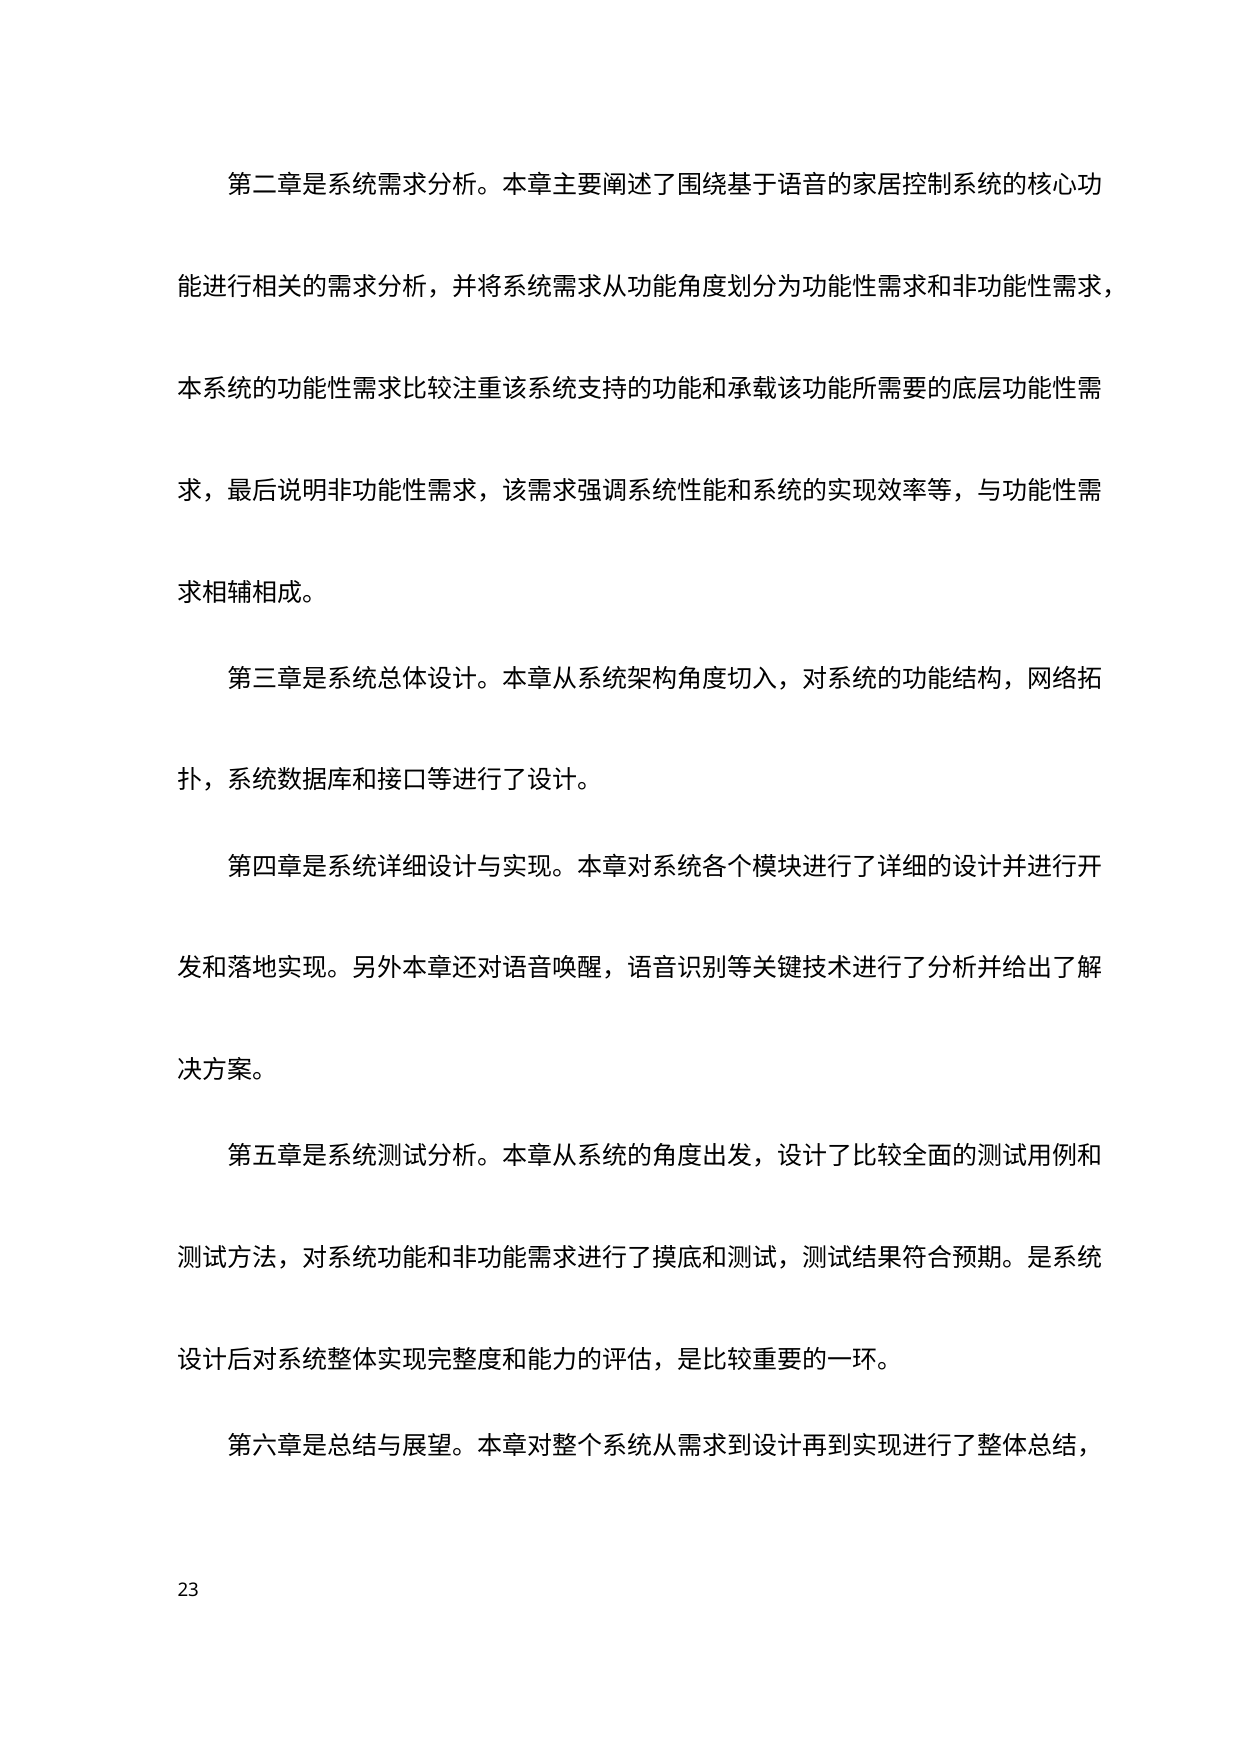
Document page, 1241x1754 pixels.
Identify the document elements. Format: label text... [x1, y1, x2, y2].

text 第四章是系统详细设计与实现。本章对系统各个模块进行了详细的设计并进行开发和落地实现。另外本章还对语音唤醒，语音识别等关键技术进行了分析并给出了解决方案。 [177, 830, 1122, 1102]
text 第五章是系统测试分析。本章从系统的角度出发，设计了比较全面的测试用例和测试方法，对系统功能和非功能需求进行了摸底和测试，测试结果符合预期。是系统设计后对系统整体实现完整度和能力的评估，是比较重要的一环。 [177, 1120, 1122, 1392]
text 第六章是总结与展望。本章对整个系统从需求到设计再到实现进行了整体总结，从总结内容得到后续需要继续完善的细节，并做出了具体的规划。对后续的系统落地和商业化进行了构思和展望。 [177, 1410, 1122, 1478]
text 第二章是系统需求分析。本章主要阐述了围绕基于语音的家居控制系统的核心功能进行相关的需求分析，并将系统需求从功能角度划分为功能性需求和非功能性需求，本系统的功能性需求比较注重该系统支持的功能和承载该功能所需要的底层功能性需求，最后说明非功能性需求，该需求强调系统性能和系统的实现效率等，与功能性需求相辅相成。 [177, 149, 1122, 624]
text 第三章是系统总体设计。本章从系统架构角度切入，对系统的功能结构，网络拓扑，系统数据库和接口等进行了设计。 [177, 642, 1122, 812]
